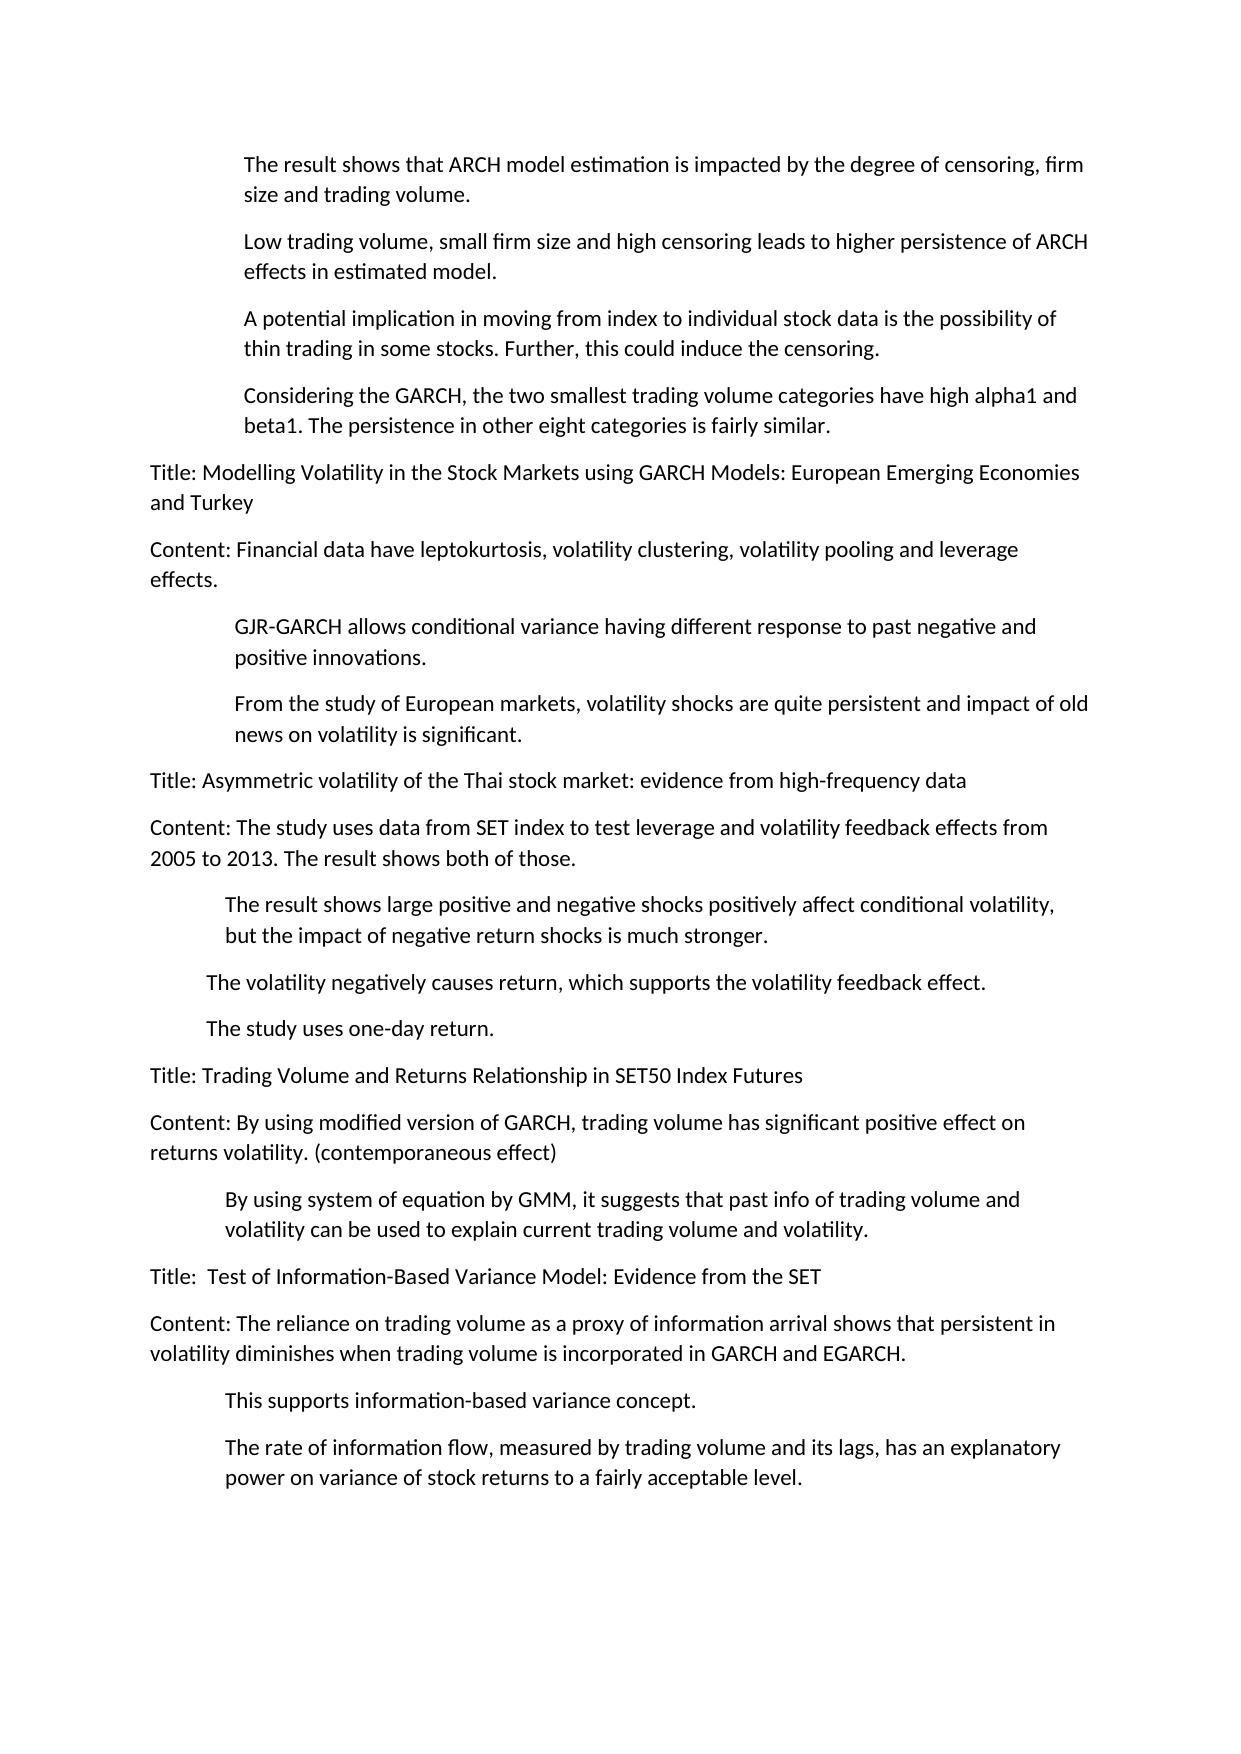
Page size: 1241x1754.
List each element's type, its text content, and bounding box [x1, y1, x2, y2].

text Title: Test of Information-Based Variance Model: Evidence from the SET [150, 1262, 1090, 1291]
text The study uses one-day return. [206, 1014, 1090, 1043]
text The volatility negatively causes return, which supports the volatility feedback effect. [206, 968, 1090, 996]
text The result shows that ARCH model estimation is impacted by the degree of censoring, firm size and trading volume. [244, 150, 1090, 208]
text Content: The study uses data from SET index to test leverage and volatility feedback effects from 2005 to 2013. The result shows both of those. [150, 813, 1090, 872]
text Title: Asymmetric volatility of the Thai stock market: evidence from high-frequency data [150, 767, 1090, 795]
text A potential implication in moving from index to individual stock data is the possibility of thin trading in some stocks. Further, this could induce the censoring. [244, 304, 1090, 362]
text Content: By using modified version of GARCH, trading volume has significant positive effect on returns volatility. (contemporaneous effect) [150, 1108, 1090, 1167]
text Content: Financial data have leptokurtosis, volatility clustering, volatility pooling and leverage effects. [150, 535, 1090, 594]
text This supports information-based variance concept. [225, 1386, 1090, 1414]
text The result shows large positive and negative shocks positively affect conditional volatility, but the impact of negative return shocks is much stronger. [225, 891, 1090, 949]
text Considering the GARCH, the two smallest trading volume categories have high alpha1 and beta1. The persistence in other eight categories is fairly similar. [244, 381, 1090, 439]
text Title: Modelling Volatility in the Stock Markets using GARCH Models: European Emerging Economies and Turkey [150, 458, 1090, 517]
text GJR-GARCH allows conditional variance having different response to past negative and positive innovations. [234, 612, 1090, 671]
text Low trading volume, small firm size and high censoring leads to higher persistence of ARCH effects in estimated model. [244, 227, 1090, 285]
text From the study of European markets, volatility shocks are quite persistent and impact of old news on volatility is significant. [234, 689, 1090, 748]
text Title: Trading Volume and Returns Relationship in SET50 Index Futures [150, 1061, 1090, 1089]
